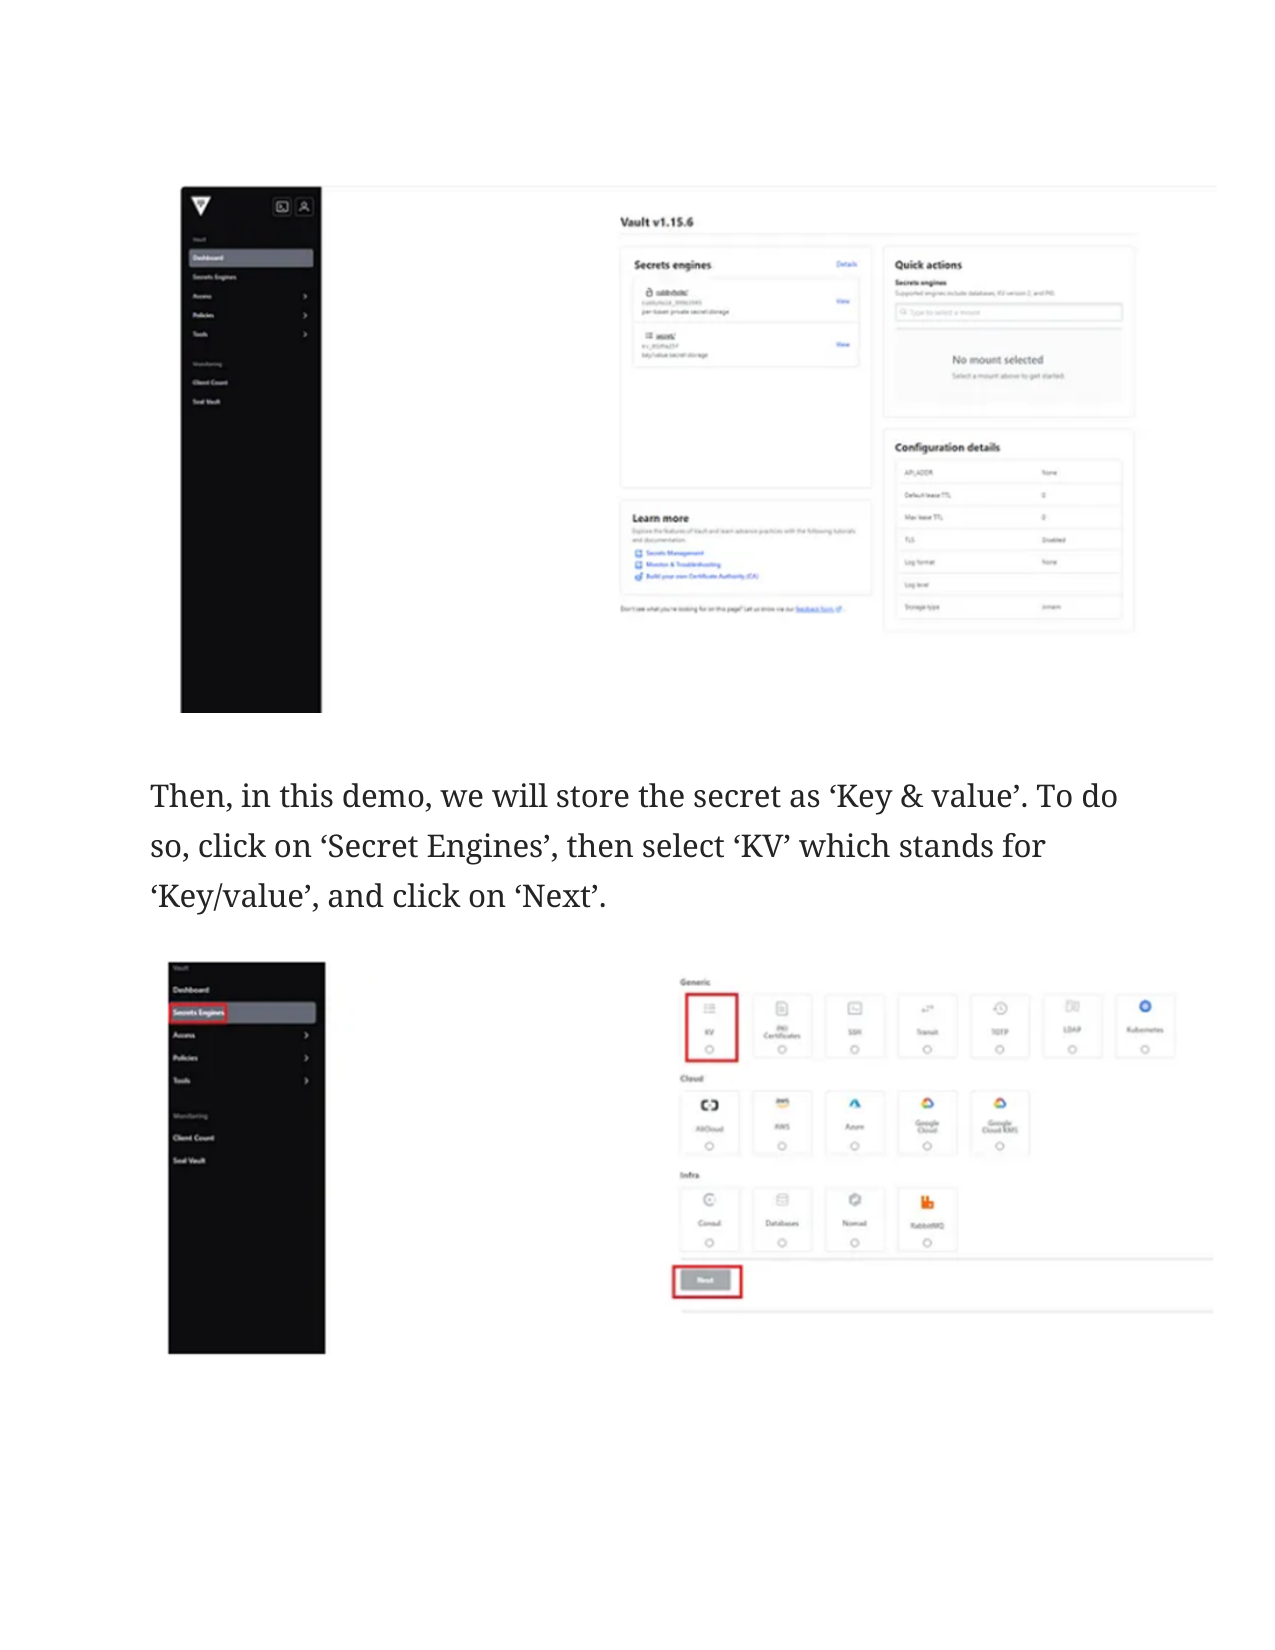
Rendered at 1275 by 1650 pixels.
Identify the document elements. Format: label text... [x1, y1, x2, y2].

picture [150, 916, 1244, 1368]
text Then, in this demo, we will store the secret as ‘Key & value’. To do so, click on ‘Secret Engines’, then select ‘KV’ which stands for ‘Key/value’, and click on ‘Next’. [150, 766, 1125, 916]
picture [150, 150, 1244, 713]
